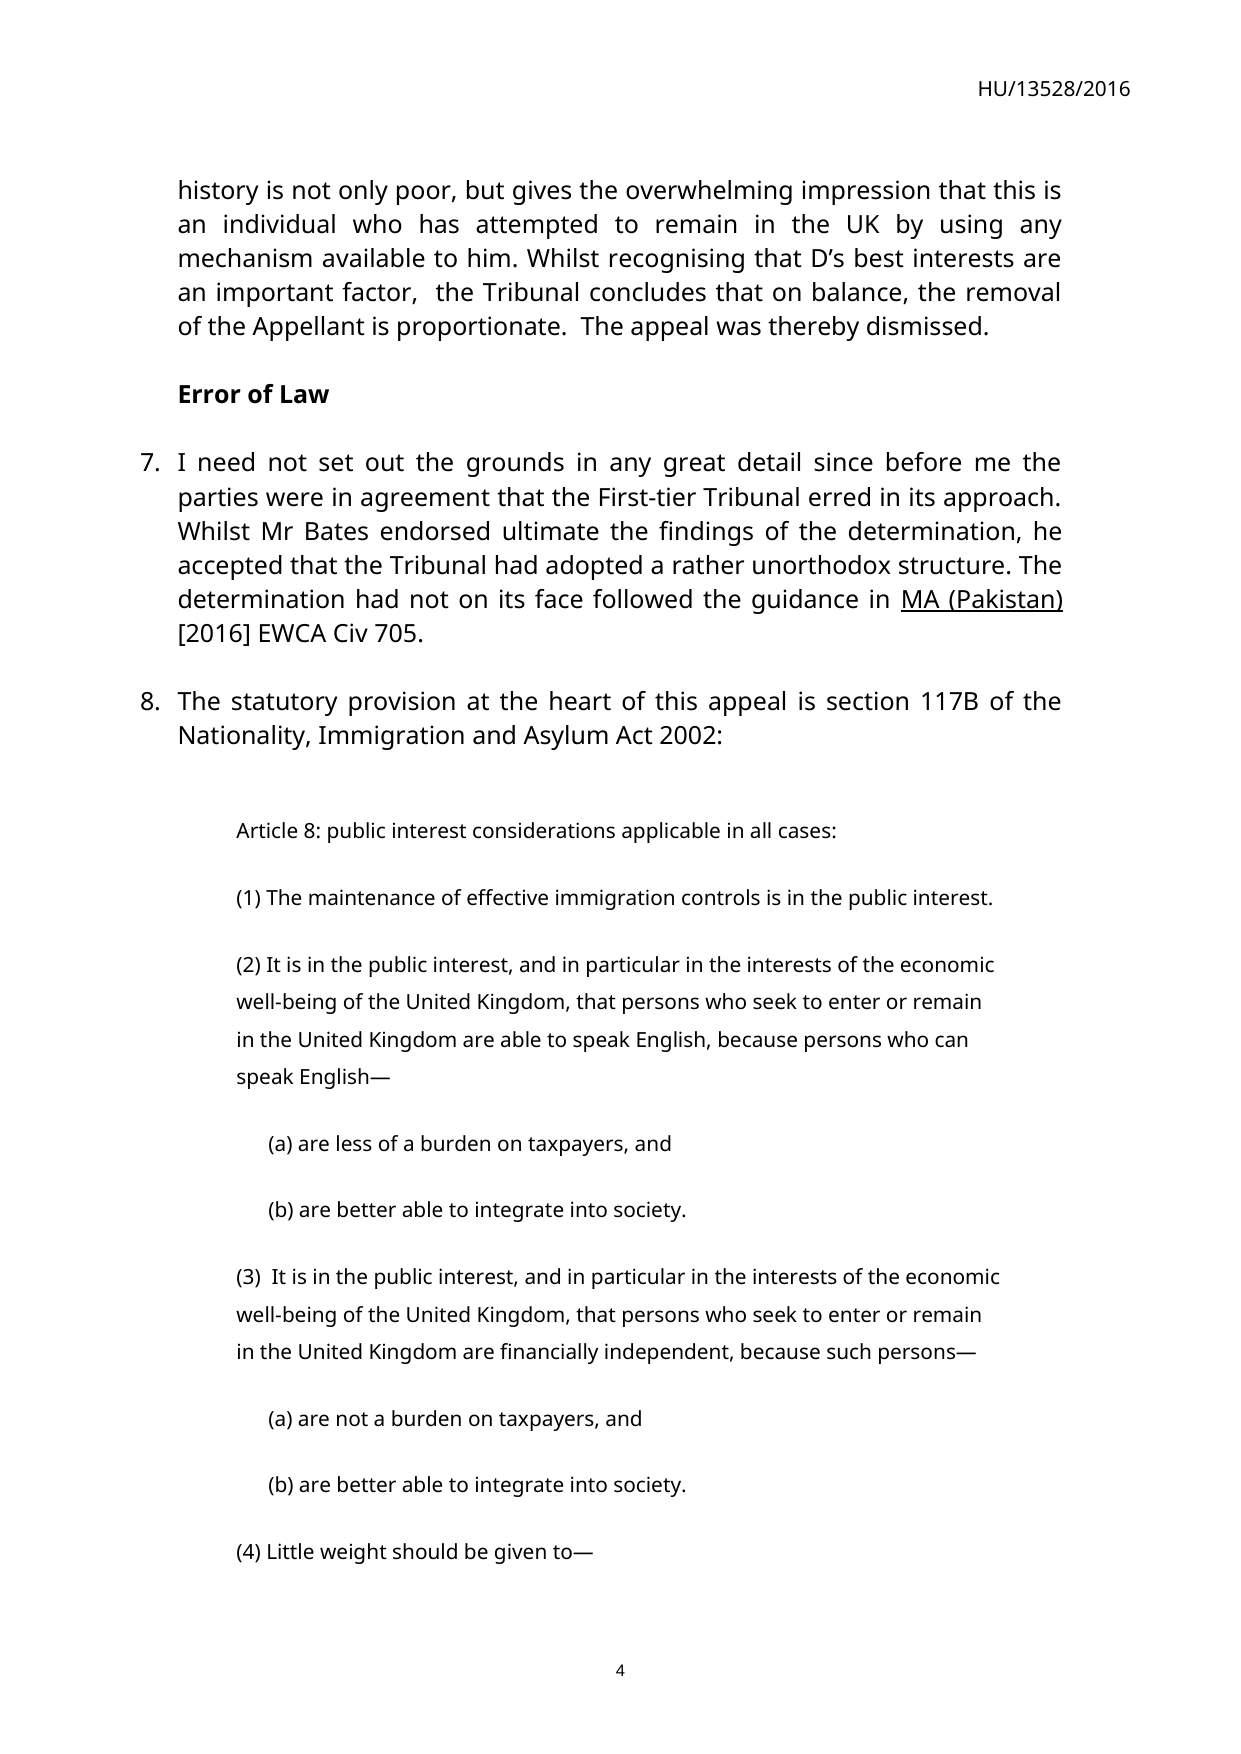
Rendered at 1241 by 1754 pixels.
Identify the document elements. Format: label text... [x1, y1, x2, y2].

list The statutory provision at the heart of this appeal is section 117B of the Nationality, Immigration and Asylum Act 2002: [140, 683, 1063, 752]
text (1) The maintenance of effective immigration controls is in the public interest. [236, 874, 1004, 912]
text (b) are better able to integrate into society. [236, 1187, 1004, 1224]
text (a) are not a burden on taxpayers, and [236, 1395, 1004, 1432]
text (2) It is in the public interest, and in particular in the interests of the economic well-being of the United Kingdom, that persons who seek to enter or remain in the United Kingdom are able to speak English, because persons who can speak English— [236, 941, 1004, 1091]
text (b) are better able to integrate into society. [236, 1462, 1004, 1499]
text (a) are less of a burden on taxpayers, and [236, 1120, 1004, 1157]
list I need not set out the grounds in any great detail since before me the parties were in agreement that the First-tier Tribunal erred in its approach. Whilst Mr Bates endorsed ultimate the findings of the determination, he accepted that the Tribunal had adopted a rather unorthodox structure. The determination had not on its face followed the guidance in MA (Pakistan) [2016] EWCA Civ 705. [140, 445, 1063, 649]
text (4) Little weight should be given to— [236, 1528, 1004, 1566]
text Error of Law [177, 377, 1063, 411]
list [140, 173, 1063, 343]
text Article 8: public interest considerations applicable in all cases: [236, 815, 1004, 845]
text (3) It is in the public interest, and in particular in the interests of the economic well-being of the United Kingdom, that persons who seek to enter or remain in the United Kingdom are financially independent, because such persons— [236, 1253, 1004, 1366]
